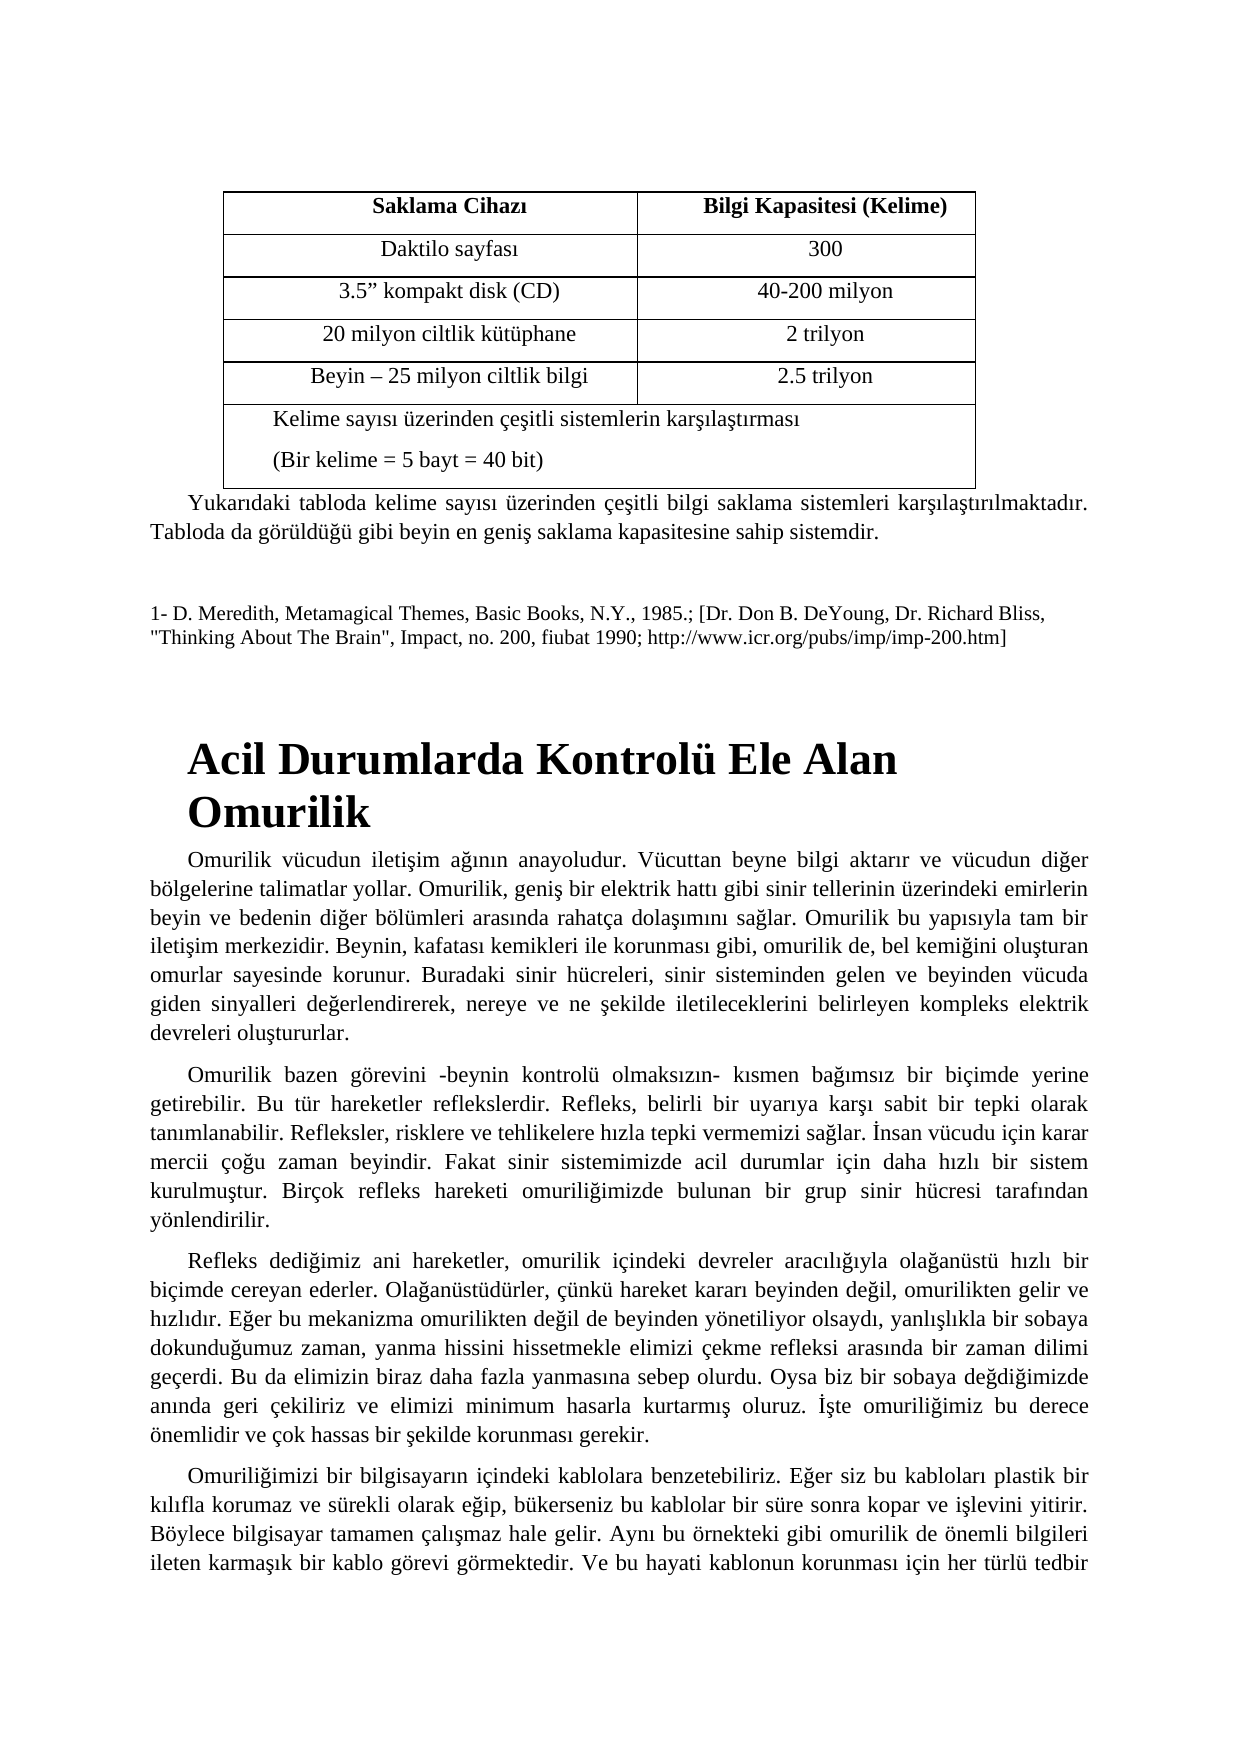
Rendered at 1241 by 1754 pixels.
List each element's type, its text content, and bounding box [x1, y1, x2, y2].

table_cell 3.5” kompakt disk (CD) [224, 278, 637, 319]
table_cell 2.5 trilyon [638, 363, 975, 404]
table_cell 300 [638, 235, 975, 276]
text Yukarıdaki tabloda kelime sayısı üzerinden çeşitli bilgi saklama sistemleri karşılaştırılmaktadır. Tabloda da görüldüğü gibi beyin en geniş saklama kapasitesine sahip sistemdir. [150, 489, 1090, 544]
text Omurilik bazen görevini -beynin kontrolü olmaksızın- kısmen bağımsız bir biçimde yerine getirebilir. Bu tür hareketler reflekslerdir. Refleks, belirli bir uyarıya karşı sabit bir tepki olarak tanımlanabilir. Refleksler, risklere ve tehlikelere hızla tepki vermemizi sağlar. İnsan vücudu için karar mercii çoğu zaman beyindir. Fakat sinir sistemimizde acil durumlar için daha hızlı bir sistem kurulmuştur. Birçok refleks hareketi omuriliğimizde bulunan bir grup sinir hücresi tarafından yönlendirilir. [150, 1061, 1090, 1232]
text Acil Durumlarda Kontrolü Ele Alan Omurilik [187, 732, 1090, 837]
table_cell 40-200 milyon [638, 278, 975, 319]
table_cell Kelime sayısı üzerinden çeşitli sistemlerin karşılaştırması (Bir kelime = 5 bayt = 40 bit) [224, 405, 975, 488]
text Omurilik vücudun iletişim ağının anayoludur. Vücuttan beyne bilgi aktarır ve vücudun diğer bölgelerine talimatlar yollar. Omurilik, geniş bir elektrik hattı gibi sinir tellerinin üzerindeki emirlerin beyin ve bedenin diğer bölümleri arasında rahatça dolaşımını sağlar. Omurilik bu yapısıyla tam bir iletişim merkezidir. Beynin, kafatası kemikleri ile korunması gibi, omurilik de, bel kemiğini oluşturan omurlar sayesinde korunur. Buradaki sinir hücreleri, sinir sisteminden gelen ve beyinden vücuda giden sinyalleri değerlendirerek, nereye ve ne şekilde iletileceklerini belirleyen kompleks elektrik devreleri oluştururlar. [150, 846, 1090, 1046]
table_cell 20 milyon ciltlik kütüphane [224, 320, 637, 361]
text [150, 1462, 1090, 1576]
table_header Bilgi Kapasitesi (Kelime) [638, 193, 975, 234]
text 1- D. Meredith, Metamagical Themes, Basic Books, N.Y., 1985.; [Dr. Don B. DeYoung, Dr. Richard Bliss, "Thinking About The Brain", Impact, no. 200, fiubat 1990; http://www.icr.org/pubs/imp/imp-200.htm] [150, 601, 1090, 649]
text Refleks dediğimiz ani hareketler, omurilik içindeki devreler aracılığıyla olağanüstü hızlı bir biçimde cereyan ederler. Olağanüstüdürler, çünkü hareket kararı beyinden değil, omurilikten gelir ve hızlıdır. Eğer bu mekanizma omurilikten değil de beyinden yönetiliyor olsaydı, yanlışlıkla bir sobaya dokunduğumuz zaman, yanma hissini hissetmekle elimizi çekme refleksi arasında bir zaman dilimi geçerdi. Bu da elimizin biraz daha fazla yanmasına sebep olurdu. Oysa biz bir sobaya değdiğimizde anında geri çekiliriz ve elimizi minimum hasarla kurtarmış oluruz. İşte omuriliğimiz bu derece önemlidir ve çok hassas bir şekilde korunması gerekir. [150, 1247, 1090, 1447]
table_header Saklama Cihazı [224, 193, 637, 234]
table_cell Daktilo sayfası [224, 235, 637, 276]
table_cell 2 trilyon [638, 320, 975, 361]
table_cell Beyin – 25 milyon ciltlik bilgi [224, 363, 637, 404]
